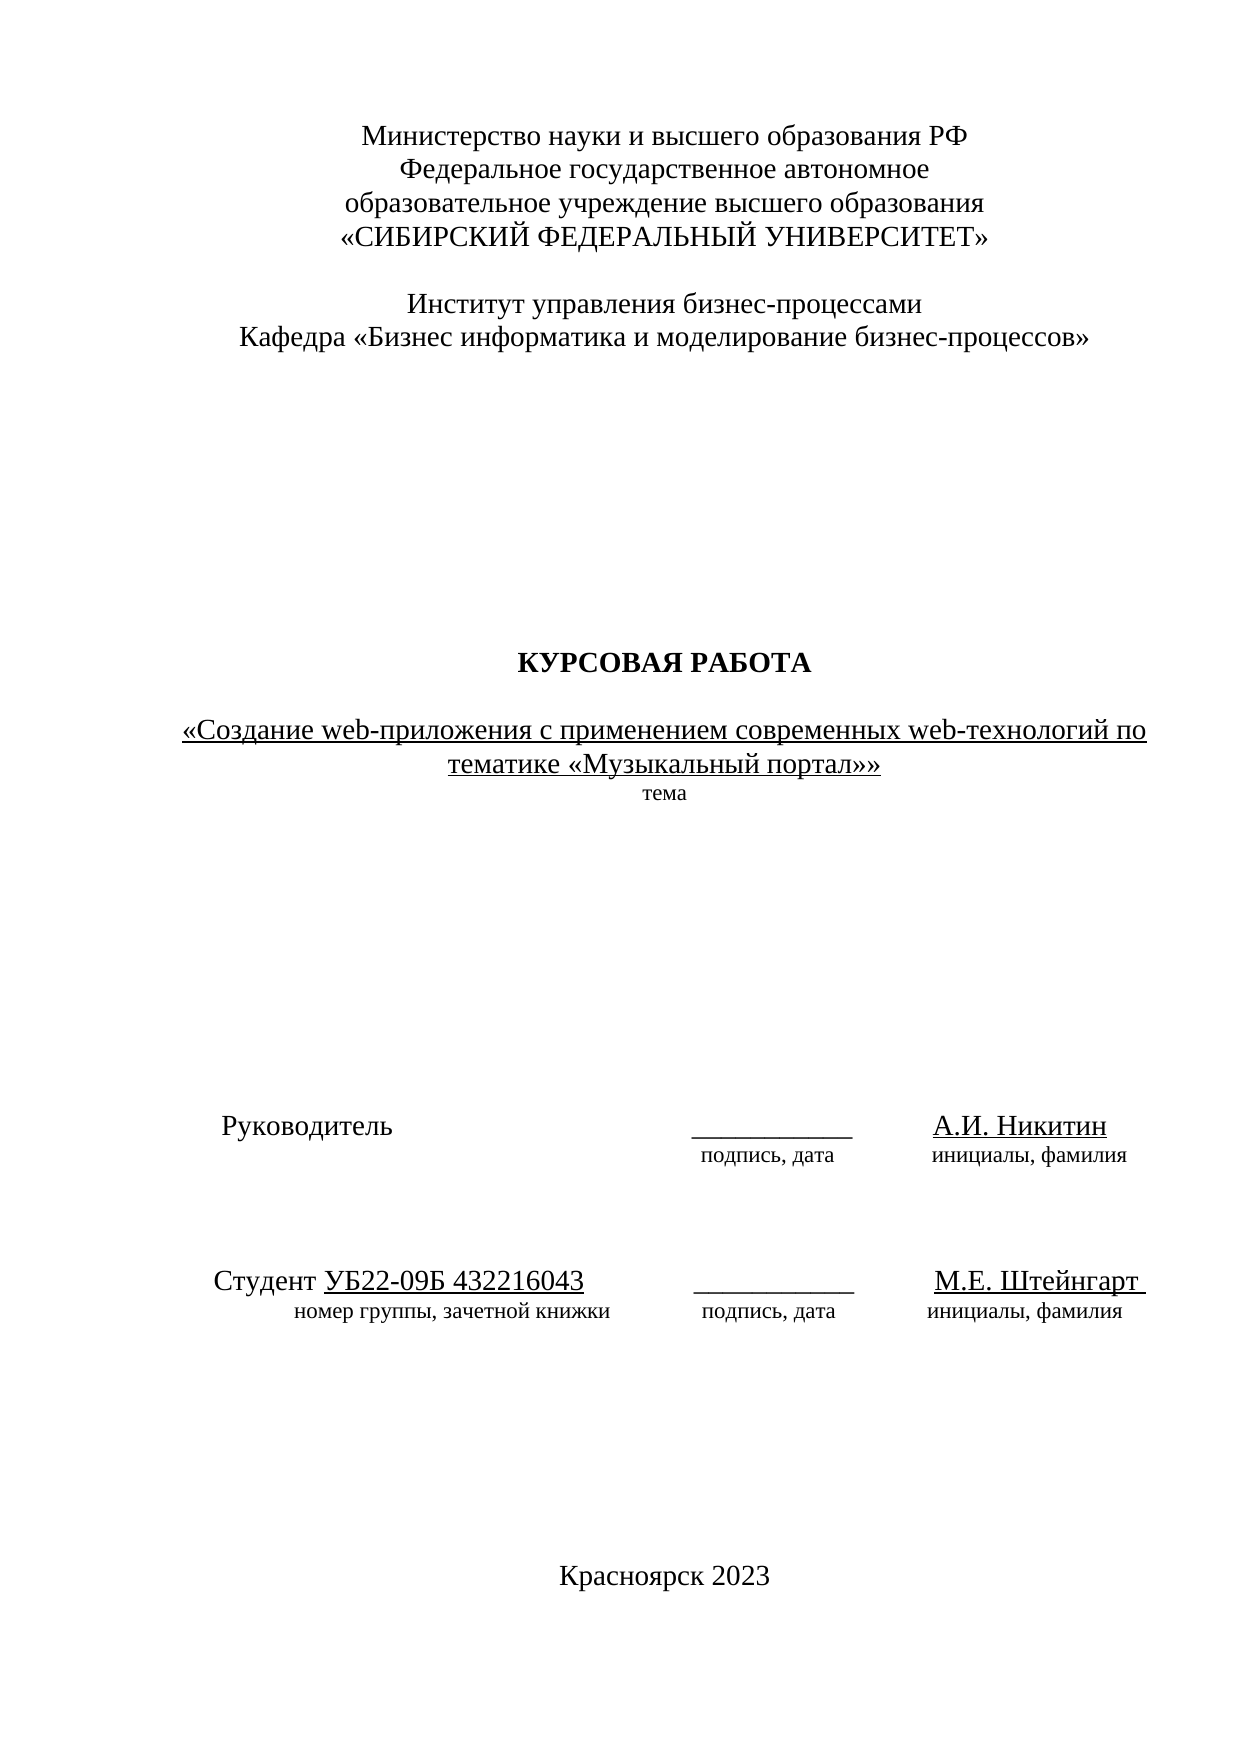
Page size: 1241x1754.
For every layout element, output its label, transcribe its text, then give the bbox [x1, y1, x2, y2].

text «СИБИРСКИЙ ФЕДЕРАЛЬНЫЙ УНИВЕРСИТЕТ» [177, 219, 1152, 252]
text Руководитель ___________ А.И. Никитин [162, 1108, 1152, 1141]
text Красноярск 2023 [177, 1558, 1152, 1592]
text тема [177, 779, 1152, 806]
text Кафедра «Бизнес информатика и моделирование бизнес-процессов» [177, 319, 1152, 353]
text Федеральное государственное автономное [177, 152, 1152, 185]
text «Создание web-приложения с применением современных web-технологий по тематике «Музыкальный портал»» [177, 712, 448, 779]
text подпись, дата инициалы, фамилия [241, 1141, 1152, 1167]
text Институт управления бизнес-процессами [177, 286, 1152, 319]
text Министерство науки и высшего образования РФ [177, 118, 1152, 152]
text образовательное учреждение высшего образования [177, 185, 1152, 219]
text номер группы, зачетной книжки подпись, дата инициалы, фамилия [177, 1297, 1152, 1323]
text Студент УБ22-09Б 432216043 ___________ M.E. Штейнгарт [148, 1263, 1152, 1297]
text КУРСОВАЯ РАБОТА [177, 645, 1152, 679]
text «Создание web-приложения с применением современных web-технологий по тематике «Музыкальный портал»» [568, 712, 1152, 779]
